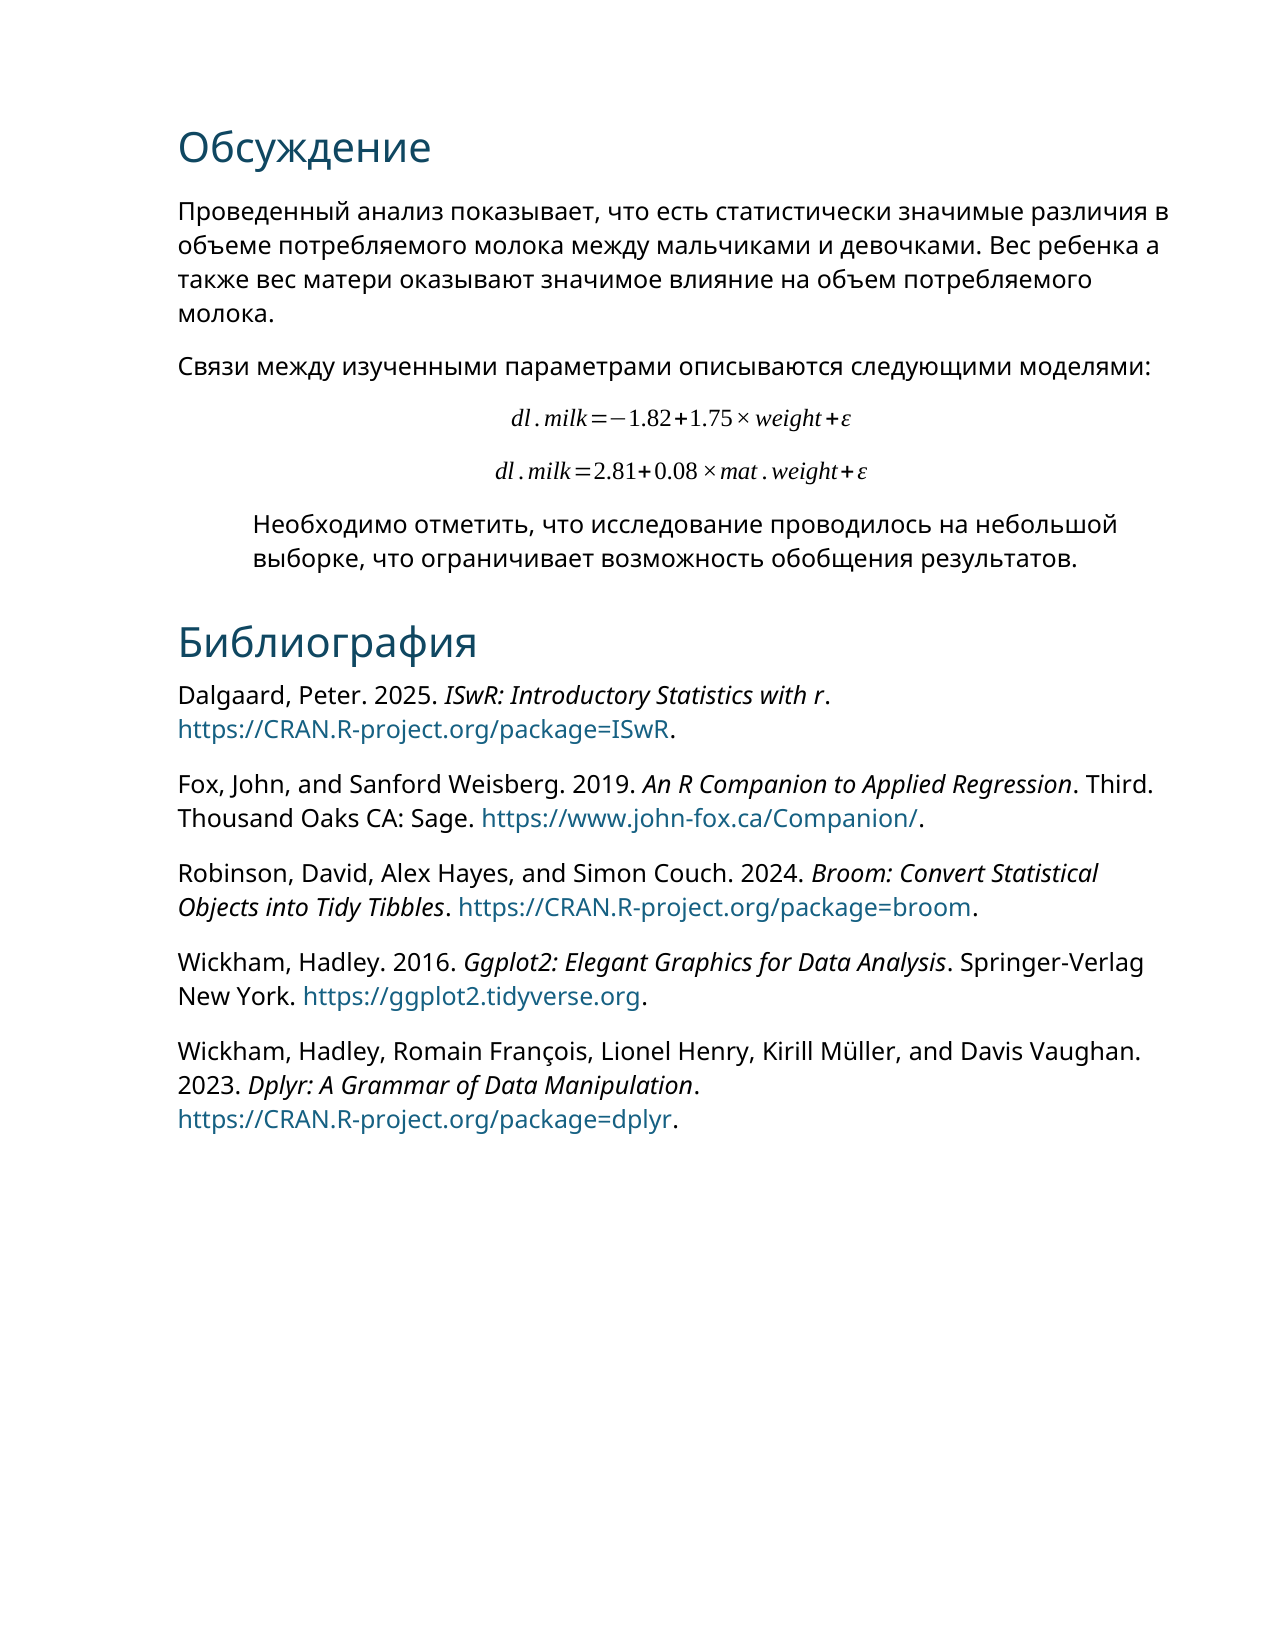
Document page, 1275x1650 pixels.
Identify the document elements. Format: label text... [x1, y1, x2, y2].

text Wickham, Hadley. 2016. Ggplot2: Elegant Graphics for Data Analysis. Springer-Verlag New York. https://ggplot2.tidyverse.org. [177, 945, 1186, 1013]
text Robinson, David, Alex Hayes, and Simon Couch. 2024. Broom: Convert Statistical Objects into Tidy Tibbles. https://CRAN.R-project.org/package=broom. [177, 856, 1186, 924]
text Dalgaard, Peter. 2025. ISwR: Introductory Statistics with r. https://CRAN.R-project.org/package=ISwR. [177, 678, 1186, 746]
subtitle Обсуждение [177, 118, 1186, 175]
subtitle Библиография [177, 613, 1186, 669]
list Необходимо отметить, что исследование проводилось на небольшой выборке, что ограничивает возможность обобщения результатов. [215, 507, 1186, 575]
text Wickham, Hadley, Romain François, Lionel Henry, Kirill Müller, and Davis Vaughan. 2023. Dplyr: A Grammar of Data Manipulation. https://CRAN.R-project.org/package=dplyr. [177, 1034, 1186, 1136]
text Проведенный анализ показывает, что есть статистически значимые различия в объеме потребляемого молока между мальчиками и девочками. Вес ребенка а также вес матери оказывают значимое влияние на объем потребляемого молока. [177, 194, 1186, 330]
text Fox, John, and Sanford Weisberg. 2019. An R Companion to Applied Regression. Third. Thousand Oaks CA: Sage. https://www.john-fox.ca/Companion/. [177, 767, 1186, 835]
text Связи между изученными параметрами описываются следующими моделями: [177, 349, 1186, 383]
